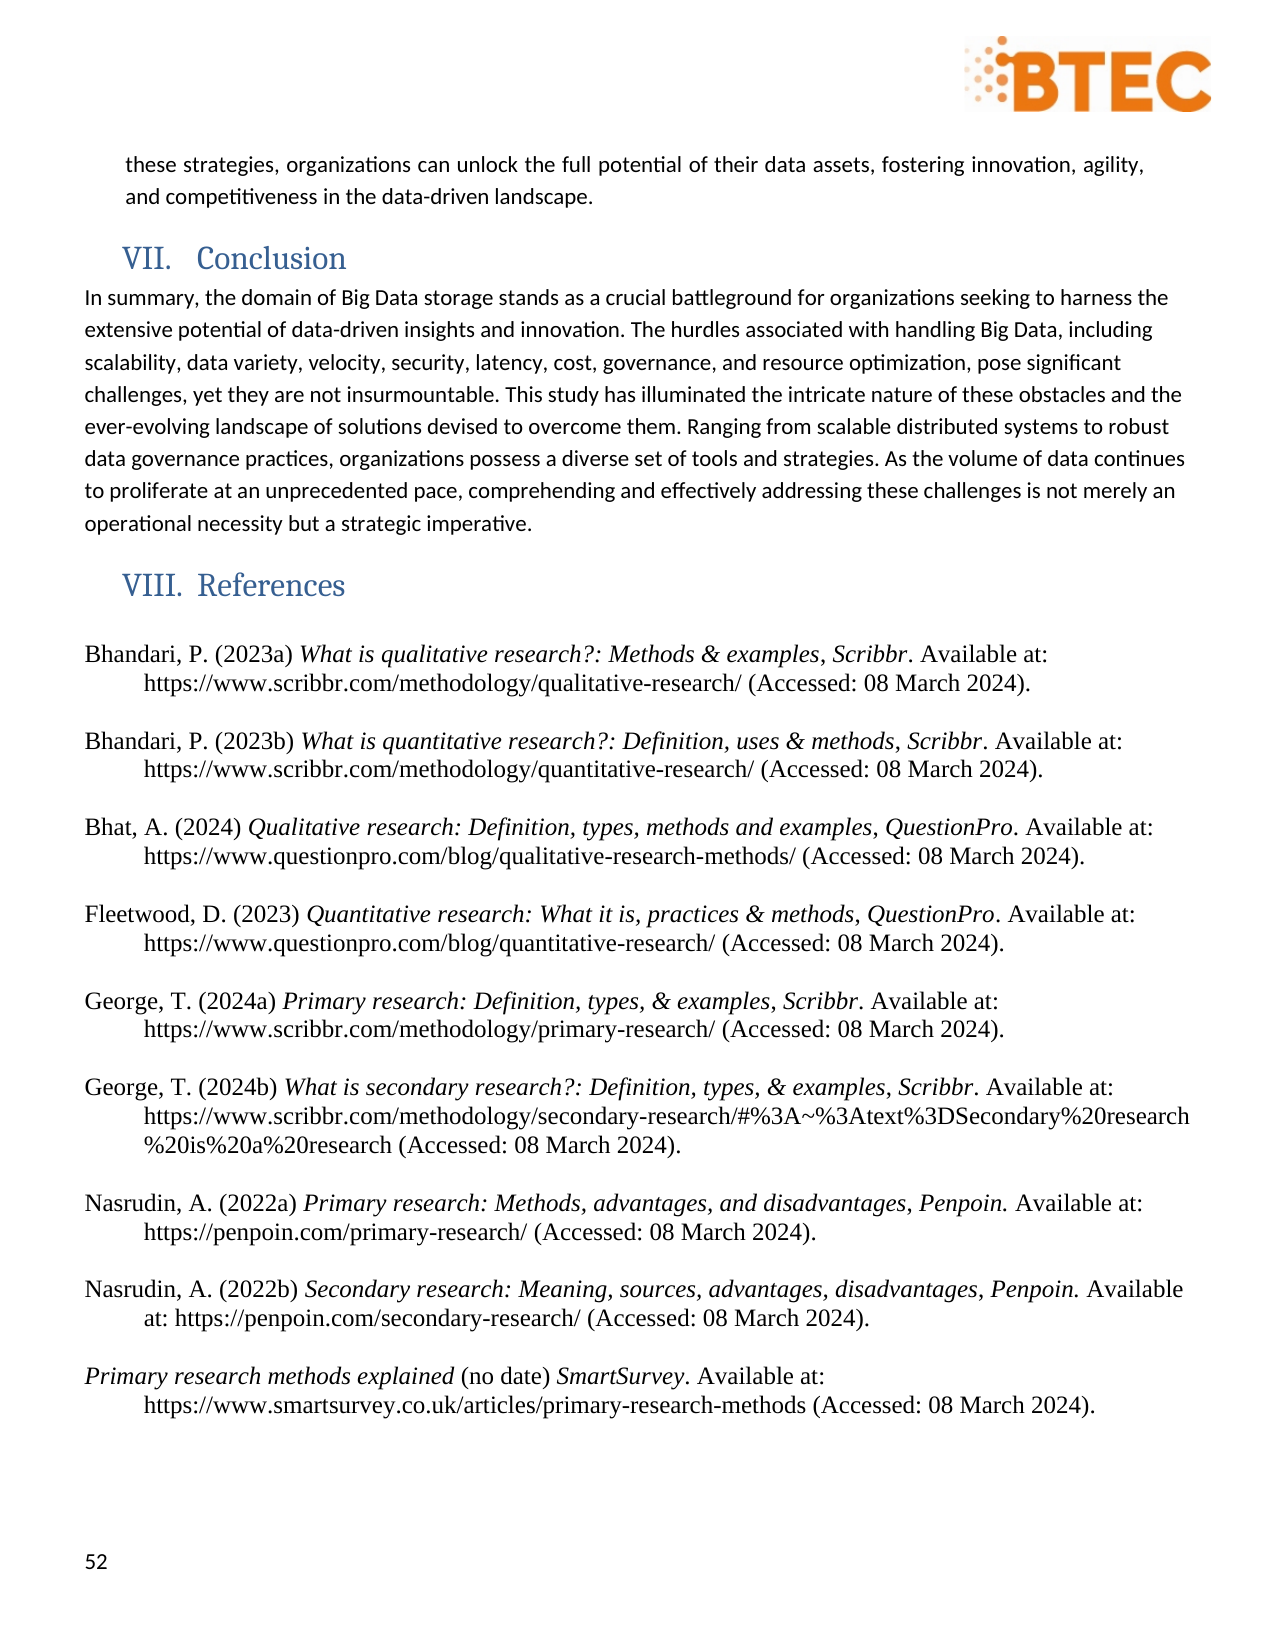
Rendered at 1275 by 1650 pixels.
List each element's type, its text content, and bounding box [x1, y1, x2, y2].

text Bhat, A. (2024) Qualitative research: Definition, types, methods and examples, QuestionPro. Available at: https://www.questionpro.com/blog/qualitative-research-methods/ (Accessed: 08 March 2024). [84, 812, 1191, 870]
text Bhandari, P. (2023a) What is qualitative research?: Methods & examples, Scribbr. Available at: https://www.scribbr.com/methodology/qualitative-research/ (Accessed: 08 March 2024). [84, 639, 1191, 697]
subtitle References [122, 566, 1191, 604]
picture [964, 36, 1212, 112]
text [125, 150, 1144, 210]
text In summary, the domain of Big Data storage stands as a crucial battleground for organizations seeking to harness the extensive potential of data-driven insights and innovation. The hurdles associated with handling Big Data, including scalability, data variety, velocity, security, latency, cost, governance, and resource optimization, pose significant challenges, yet they are not insurmountable. This study has illuminated the intricate nature of these obstacles and the ever-evolving landscape of solutions devised to overcome them. Ranging from scalable distributed systems to robust data governance practices, organizations possess a diverse set of tools and strategies. As the volume of data continues to proliferate at an unprecedented pace, comprehending and effectively addressing these challenges is not merely an operational necessity but a strategic imperative. [84, 283, 1191, 537]
subtitle Conclusion [122, 239, 1191, 278]
text Nasrudin, A. (2022a) Primary research: Methods, advantages, and disadvantages, Penpoin. Available at: https://penpoin.com/primary-research/ (Accessed: 08 March 2024). [84, 1188, 1191, 1245]
text Nasrudin, A. (2022b) Secondary research: Meaning, sources, advantages, disadvantages, Penpoin. Available at: https://penpoin.com/secondary-research/ (Accessed: 08 March 2024). [84, 1274, 1191, 1332]
text George, T. (2024b) What is secondary research?: Definition, types, & examples, Scribbr. Available at: https://www.scribbr.com/methodology/secondary-research/#%3A~%3Atext%3DSecondary%20research%20is%20a%20research (Accessed: 08 March 2024). [84, 1072, 1191, 1159]
text George, T. (2024a) Primary research: Definition, types, & examples, Scribbr. Available at: https://www.scribbr.com/methodology/primary-research/ (Accessed: 08 March 2024). [84, 986, 1191, 1043]
text Primary research methods explained (no date) SmartSurvey. Available at: https://www.smartsurvey.co.uk/articles/primary-research-methods (Accessed: 08 March 2024). [84, 1361, 1191, 1419]
text Bhandari, P. (2023b) What is quantitative research?: Definition, uses & methods, Scribbr. Available at: https://www.scribbr.com/methodology/quantitative-research/ (Accessed: 08 March 2024). [84, 726, 1191, 783]
text Fleetwood, D. (2023) Quantitative research: What it is, practices & methods, QuestionPro. Available at: https://www.questionpro.com/blog/quantitative-research/ (Accessed: 08 March 2024). [84, 899, 1191, 957]
